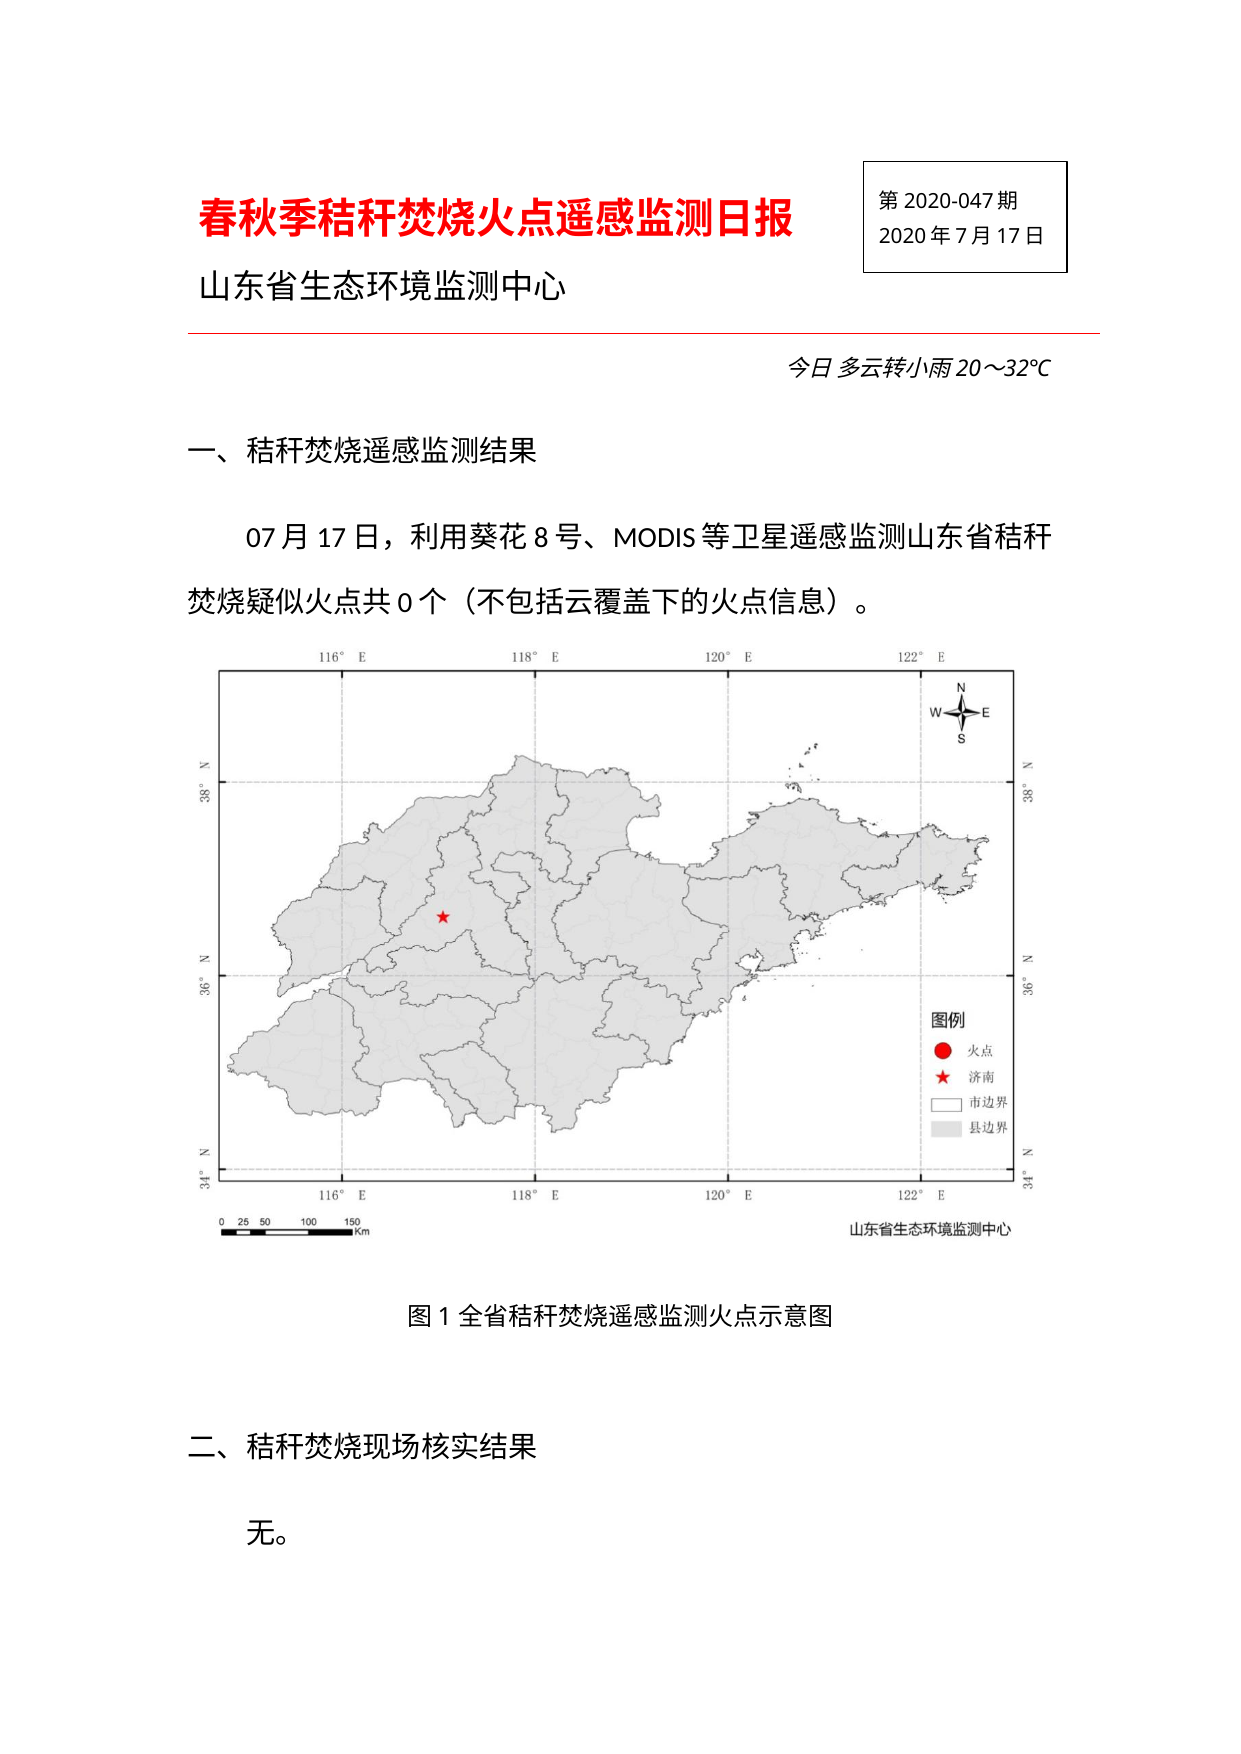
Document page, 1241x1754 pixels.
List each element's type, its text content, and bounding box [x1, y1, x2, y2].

text 无。 [187, 1498, 1053, 1563]
table_header [834, 162, 1099, 333]
subtitle 今日 多云转小雨 20～32℃ [187, 334, 1053, 399]
text 07月17日，利用葵花8号、MODIS等卫星遥感监测山东省秸秆焚烧疑似火点共0个（不包括云覆盖下的火点信息）。 [187, 502, 1053, 632]
table_header 春秋季秸秆焚烧火点遥感监测日报 [188, 162, 834, 250]
picture [187, 632, 1053, 1257]
subtitle 二、秸秆焚烧现场核实结果 [187, 1412, 1053, 1477]
subtitle 一、秸秆焚烧遥感监测结果 [187, 416, 1053, 481]
table_cell 山东省生态环境监测中心 [188, 250, 834, 333]
text 图1 全省秸秆焚烧遥感监测火点示意图 [187, 1282, 1053, 1347]
